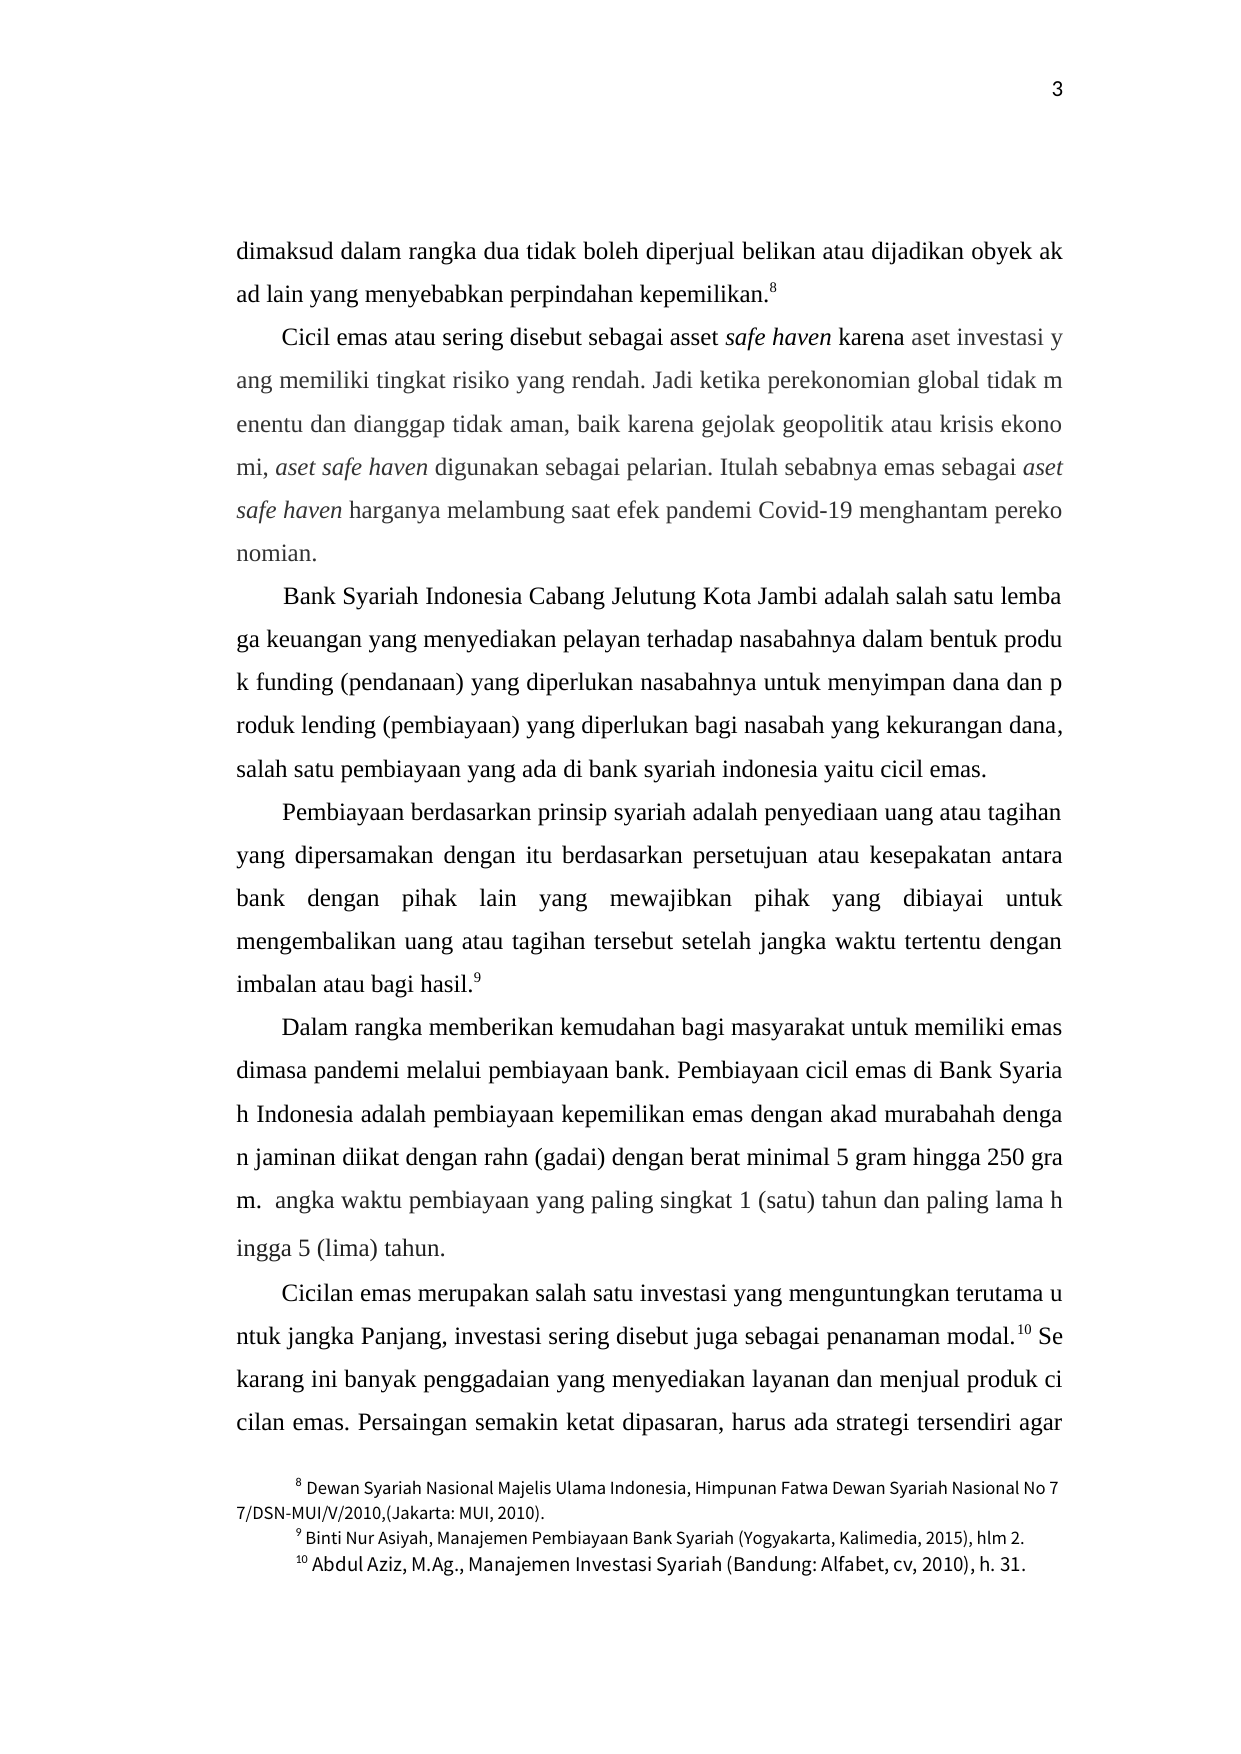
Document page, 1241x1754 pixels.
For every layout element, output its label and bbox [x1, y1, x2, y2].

text [236, 236, 1063, 409]
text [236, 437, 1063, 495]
text [236, 524, 1063, 1436]
